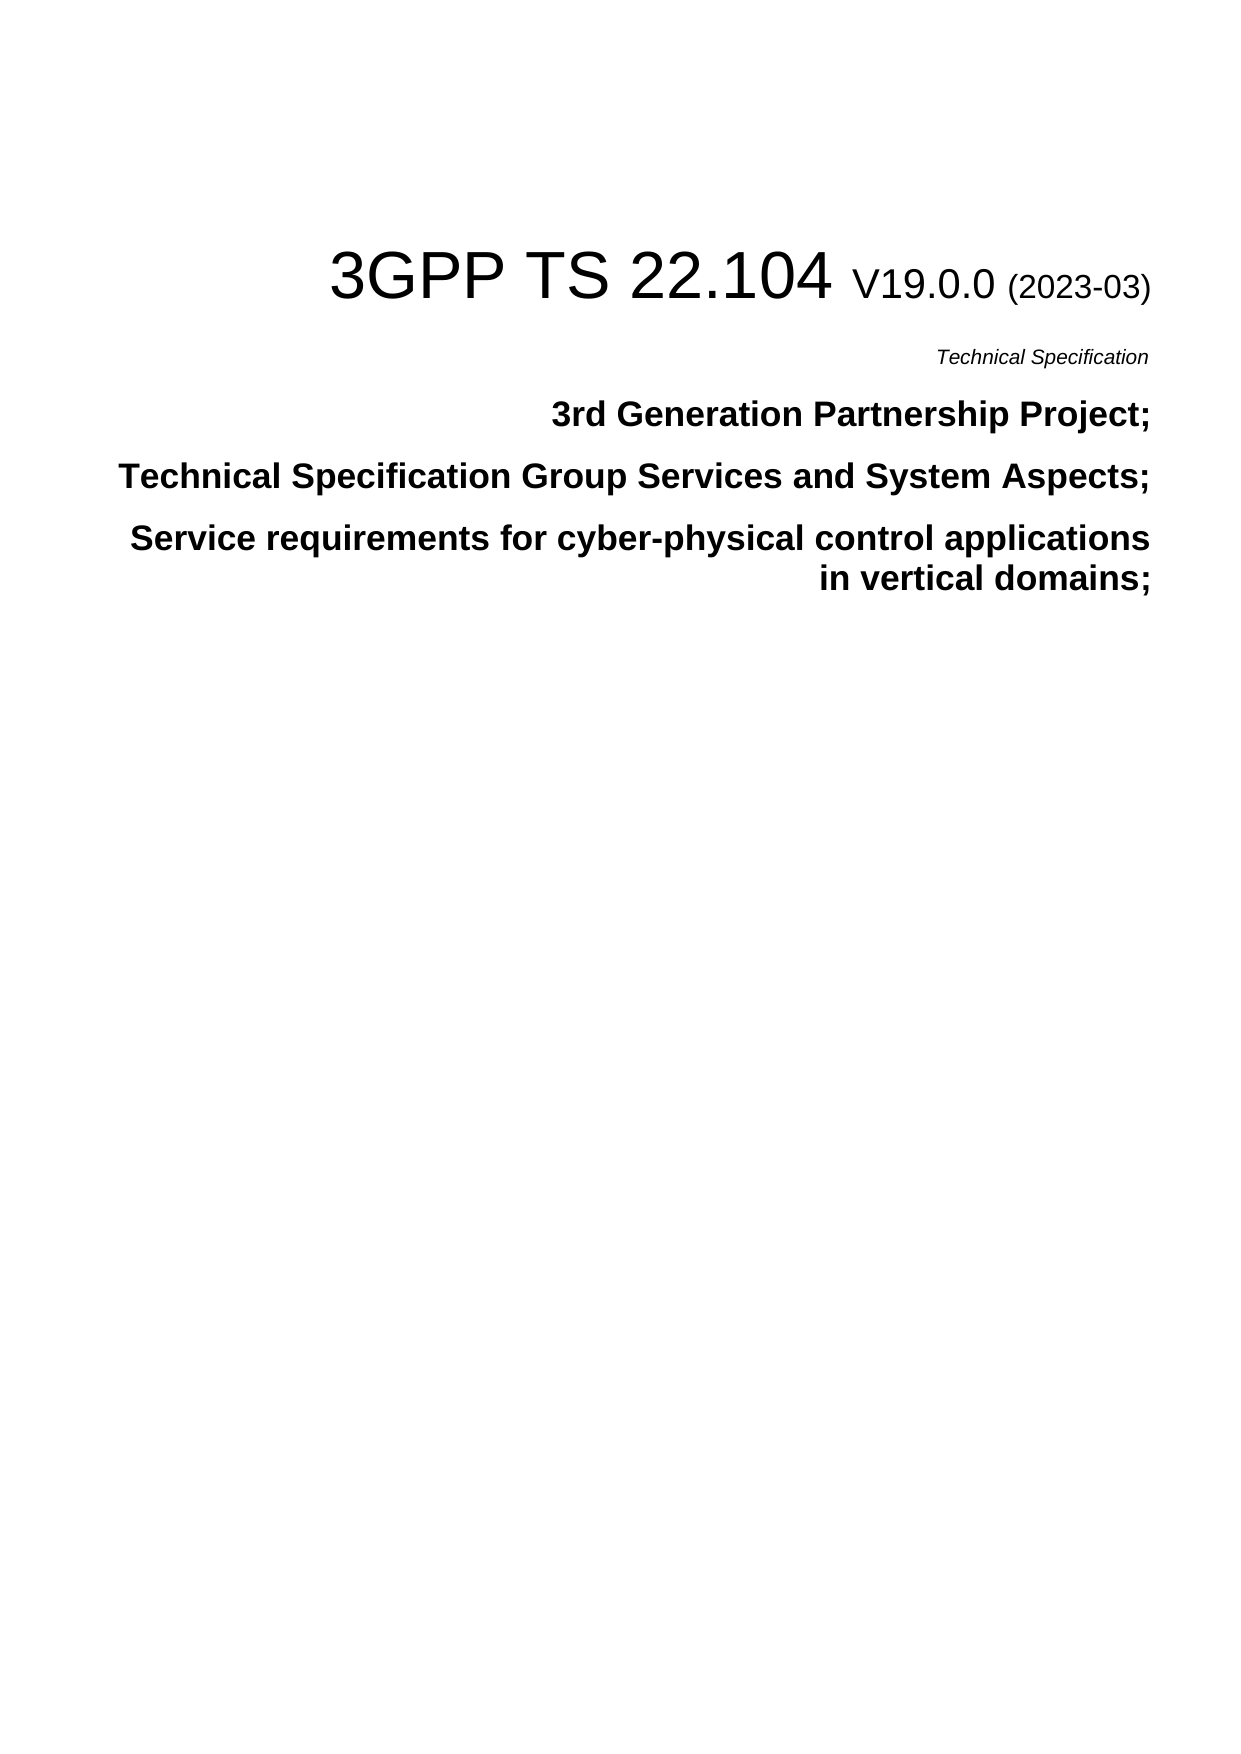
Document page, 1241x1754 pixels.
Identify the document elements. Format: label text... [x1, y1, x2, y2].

text 3rd Generation Partnership Project; [89, 393, 1152, 434]
text Technical Specification [89, 345, 1149, 369]
text Service requirements for cyber-physical control applications in vertical domains; [89, 517, 1152, 598]
text Technical Specification Group Services and System Aspects; [89, 455, 1152, 496]
text 3GPP TS 22.104 V19.0.0 (2023-03) [89, 236, 1152, 313]
